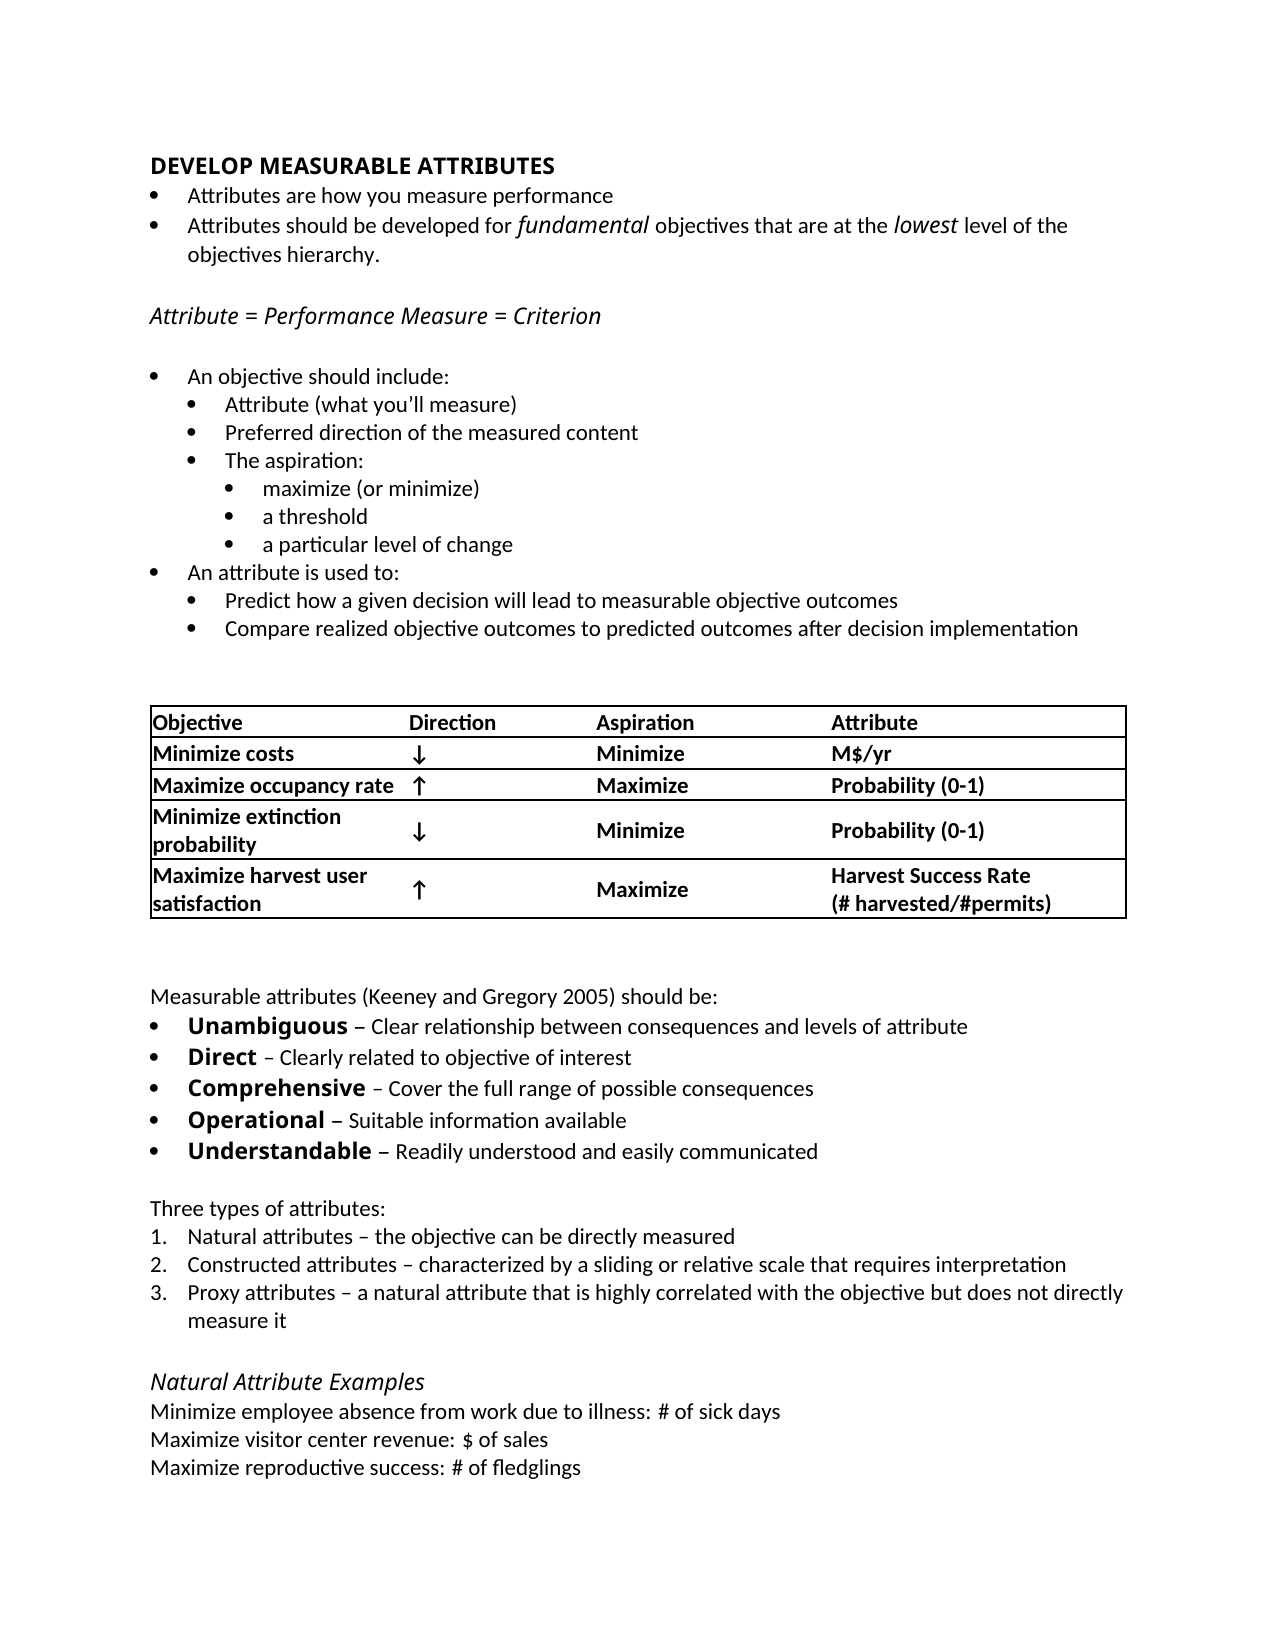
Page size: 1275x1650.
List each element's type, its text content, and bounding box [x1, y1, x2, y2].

table_cell Harvest Success Rate (# harvested/#permits) [830, 860, 1125, 917]
list An attribute is used to: [150, 558, 1125, 586]
list Direct – Clearly related to objective of interest [150, 1041, 1125, 1072]
text Minimize employee absence from work due to illness: # of sick days [150, 1397, 1125, 1425]
text Three types of attributes: [150, 1194, 1125, 1222]
text Natural Attribute Examples [150, 1366, 1125, 1397]
list a threshold [225, 502, 1125, 530]
list An objective should include: [150, 362, 1125, 390]
list The aspiration: [187, 446, 1125, 474]
table_cell Minimize extinction probability [152, 801, 408, 858]
table_cell ↑ [408, 770, 595, 799]
list Constructed attributes – characterized by a sliding or relative scale that requires interpretation [150, 1250, 1125, 1278]
text Attribute = Performance Measure = Criterion [150, 300, 1125, 331]
table_cell Probability (0-1) [830, 801, 1125, 858]
text Measurable attributes (Keeney and Gregory 2005) should be: [150, 982, 1125, 1010]
list Attributes are how you measure performance [150, 181, 1125, 209]
table_cell ↑ [408, 860, 595, 917]
list Unambiguous – Clear relationship between consequences and levels of attribute [150, 1010, 1125, 1041]
list Predict how a given decision will lead to measurable objective outcomes [187, 586, 1125, 614]
table_header Direction [408, 707, 595, 736]
table_cell Maximize [595, 770, 830, 799]
list Understandable – Readily understood and easily communicated [150, 1135, 1125, 1166]
table_cell Probability (0-1) [830, 770, 1125, 799]
table_cell Minimize costs [152, 738, 408, 767]
table_cell ↓ [408, 801, 595, 858]
table_cell ↓ [408, 738, 595, 767]
list Preferred direction of the measured content [187, 418, 1125, 446]
list Operational – Suitable information available [150, 1104, 1125, 1135]
table_cell Maximize harvest user satisfaction [152, 860, 408, 917]
list maximize (or minimize) [225, 474, 1125, 502]
text Maximize reproductive success: # of fledglings [150, 1453, 1125, 1481]
table_cell M$/yr [830, 738, 1125, 767]
list Attribute (what you’ll measure) [187, 390, 1125, 418]
list Proxy attributes – a natural attribute that is highly correlated with the objective but does not directly measure it [150, 1278, 1125, 1334]
list Comprehensive – Cover the full range of possible consequences [150, 1072, 1125, 1104]
list Attributes should be developed for fundamental objectives that are at the lowest level of the objectives hierarchy. [150, 209, 1125, 268]
list Natural attributes – the objective can be directly measured [150, 1222, 1125, 1250]
table_cell Minimize [595, 738, 830, 767]
table_cell Minimize [595, 801, 830, 858]
list Compare realized objective outcomes to predicted outcomes after decision implementation [187, 614, 1125, 642]
table_cell Maximize [595, 860, 830, 917]
list a particular level of change [225, 530, 1125, 558]
table_header Objective [152, 707, 408, 736]
text DEVELOP MEASURABLE ATTRIBUTES [150, 150, 1125, 181]
table_header Aspiration [595, 707, 830, 736]
table_header Attribute [830, 707, 1125, 736]
text Maximize visitor center revenue: $ of sales [150, 1425, 1125, 1453]
table_cell Maximize occupancy rate [152, 770, 408, 799]
